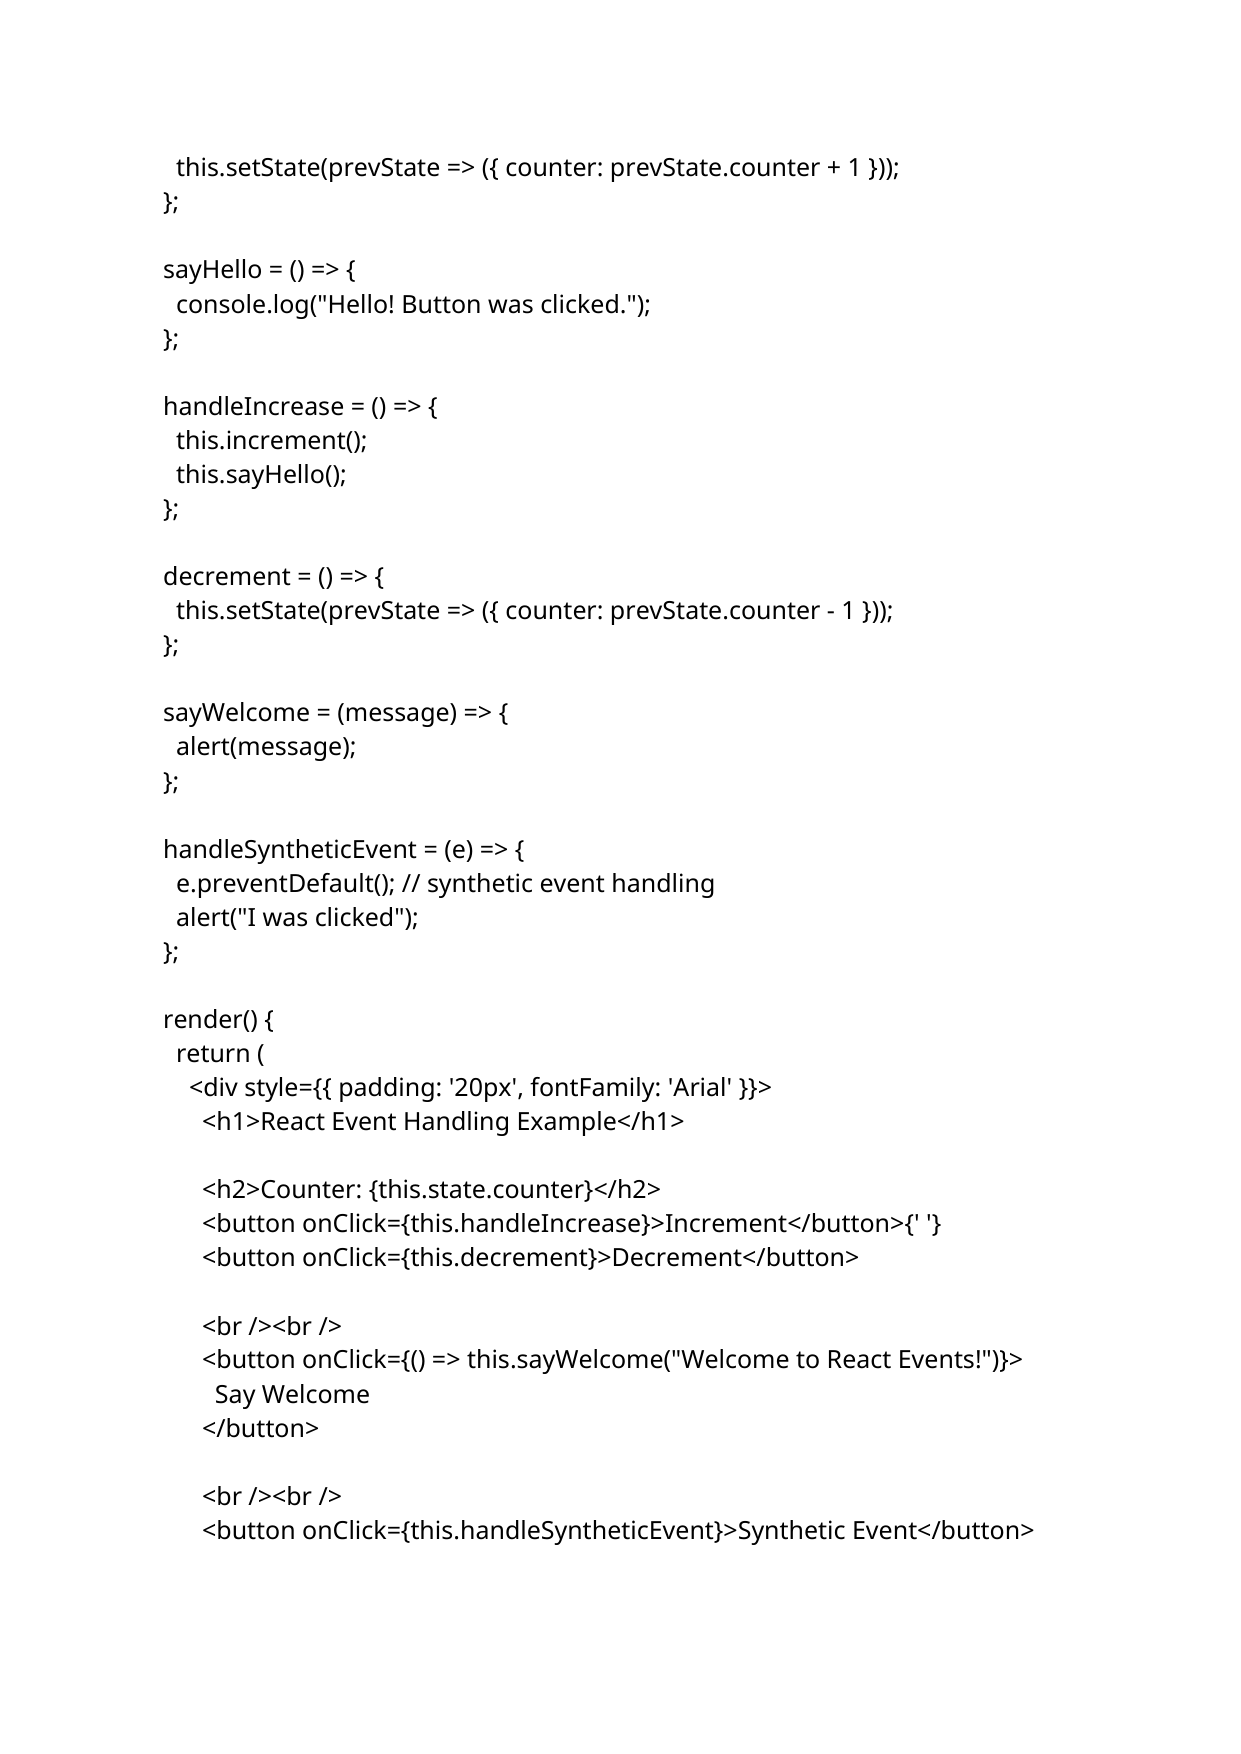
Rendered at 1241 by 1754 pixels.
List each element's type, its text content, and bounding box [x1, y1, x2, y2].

text <button onClick={this.handleSyntheticEvent}>Synthetic Event</button> [150, 1512, 1090, 1547]
text <div style={{ padding: '20px', fontFamily: 'Arial' }}> [150, 1070, 1090, 1104]
text <h1>React Event Handling Example</h1> [150, 1104, 1090, 1138]
text }; [150, 491, 1090, 525]
text </button> [150, 1410, 1090, 1444]
text <h2>Counter: {this.state.counter}</h2> [150, 1172, 1090, 1206]
text this.sayHello(); [150, 457, 1090, 491]
text return ( [150, 1036, 1090, 1070]
text <button onClick={this.decrement}>Decrement</button> [150, 1240, 1090, 1274]
text <button onClick={this.handleIncrease}>Increment</button>{' '} [150, 1206, 1090, 1240]
text e.preventDefault(); // synthetic event handling [150, 865, 1090, 899]
text }; [150, 933, 1090, 967]
text }; [150, 763, 1090, 797]
text <br /><br /> [150, 1308, 1090, 1342]
text alert(message); [150, 729, 1090, 763]
text }; [150, 320, 1090, 354]
text handleSyntheticEvent = (e) => { [150, 831, 1090, 865]
text sayWelcome = (message) => { [150, 695, 1090, 729]
text render() { [150, 1002, 1090, 1036]
text Say Welcome [150, 1376, 1090, 1410]
text console.log("Hello! Button was clicked."); [150, 286, 1090, 320]
text }; [150, 184, 1090, 218]
text handleIncrease = () => { [150, 388, 1090, 422]
text this.increment(); [150, 422, 1090, 457]
text this.setState(prevState => ({ counter: prevState.counter + 1 })); [150, 150, 1090, 184]
text <button onClick={() => this.sayWelcome("Welcome to React Events!")}> [150, 1342, 1090, 1376]
text <br /><br /> [150, 1478, 1090, 1512]
text this.setState(prevState => ({ counter: prevState.counter - 1 })); [150, 593, 1090, 627]
text decrement = () => { [150, 559, 1090, 593]
text }; [150, 627, 1090, 661]
text alert("I was clicked"); [150, 899, 1090, 933]
text sayHello = () => { [150, 252, 1090, 286]
